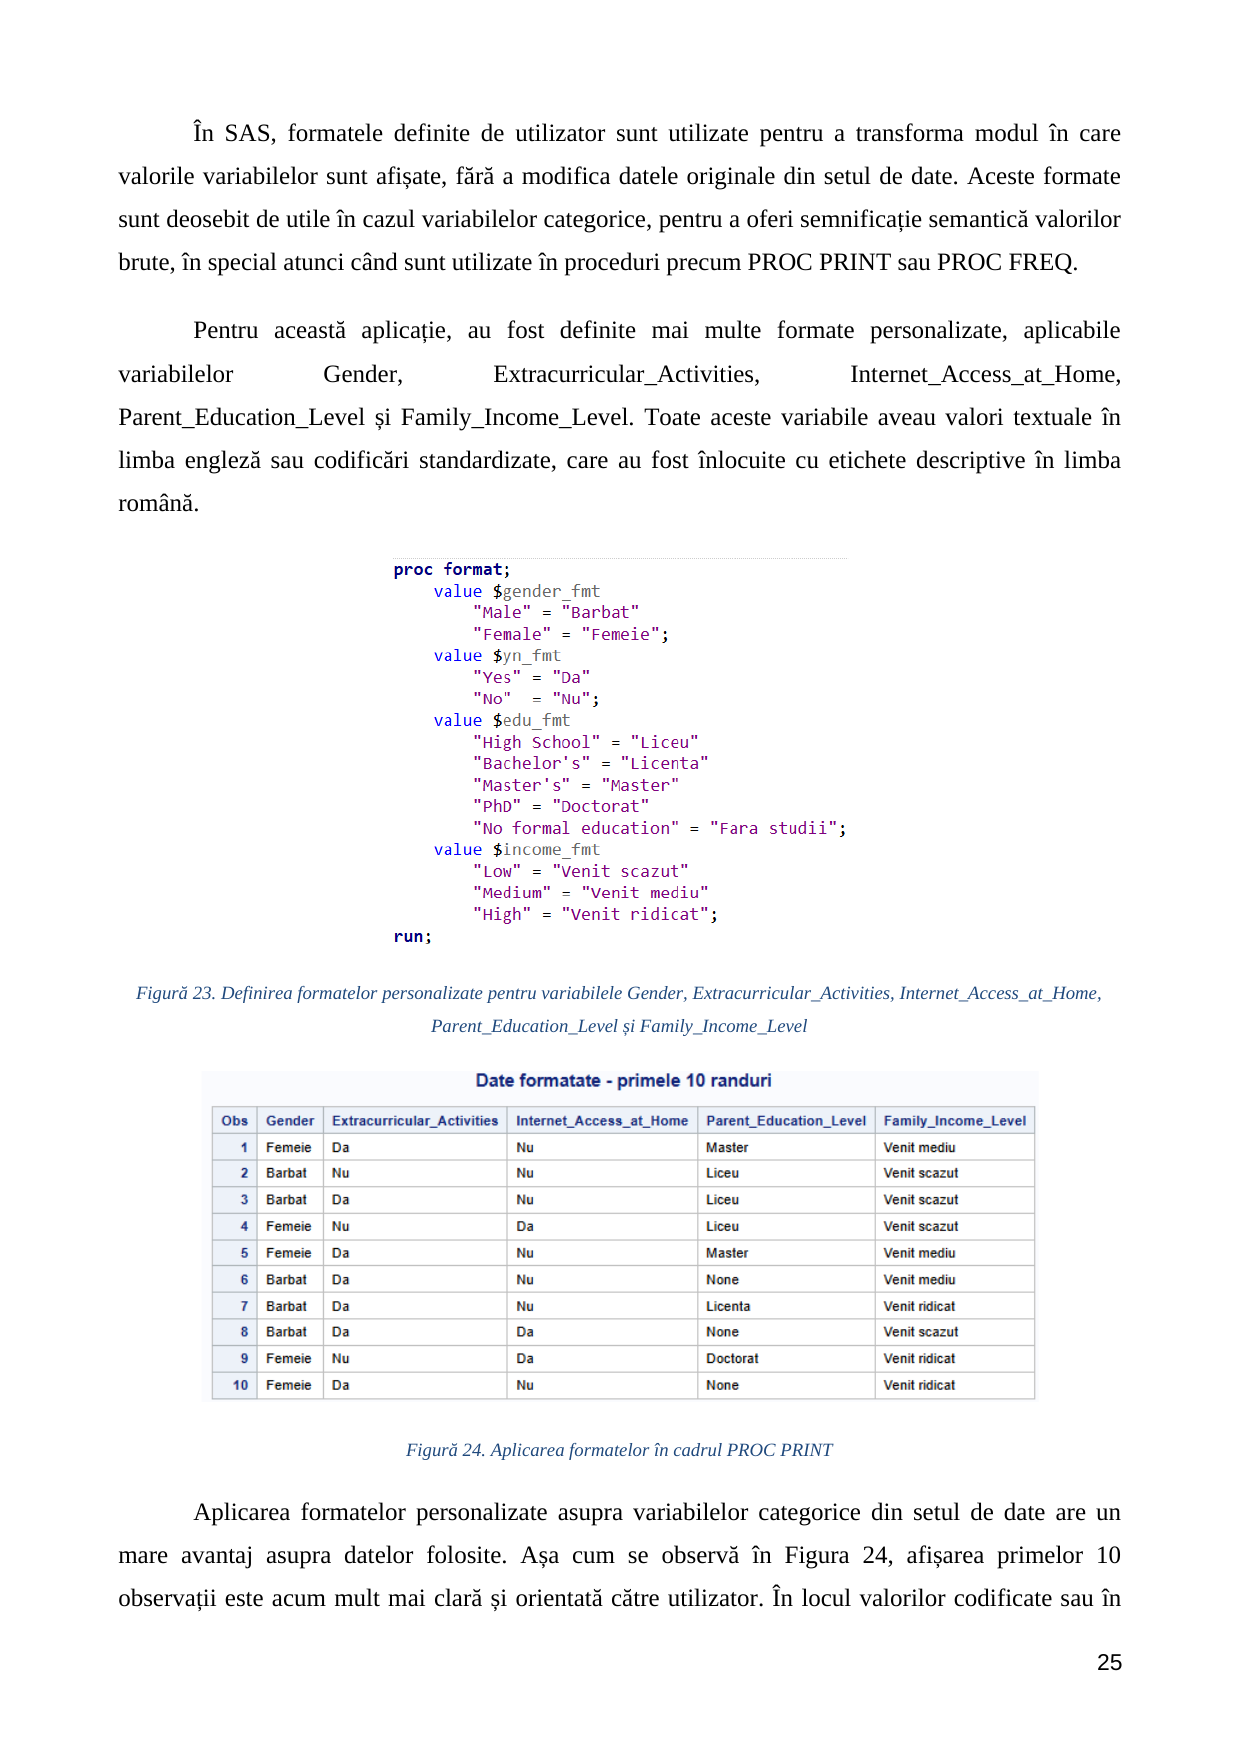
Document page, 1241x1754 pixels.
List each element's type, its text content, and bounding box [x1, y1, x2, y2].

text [118, 1497, 1122, 1612]
picture [201, 1071, 1039, 1402]
picture [391, 556, 849, 944]
text Figură 24. Aplicarea formatelor în cadrul PROC PRINT [118, 1439, 1122, 1461]
text Figură 23. Definirea formatelor personalizate pentru variabilele Gender, Extracurricular_Activities, Internet_Access_at_Home, Parent_Education_Level și Family_Income_Level [118, 982, 1122, 1036]
text În SAS, formatele definite de utilizator sunt utilizate pentru a transforma modul în care valorile variabilelor sunt afișate, fără a modifica datele originale din setul de date. Aceste formate sunt deosebit de utile în cazul variabilelor categorice, pentru a oferi semnificație semantică valorilor brute, în special atunci când sunt utilizate în proceduri precum PROC PRINT sau PROC FREQ. [118, 118, 1122, 276]
text Pentru această aplicație, au fost definite mai multe formate personalizate, aplicabile variabilelor Gender, Extracurricular_Activities, Internet_Access_at_Home, Parent_Education_Level și Family_Income_Level. Toate aceste variabile aveau valori textuale în limba engleză sau codificări standardizate, care au fost înlocuite cu etichete descriptive în limba română. [118, 316, 1122, 517]
